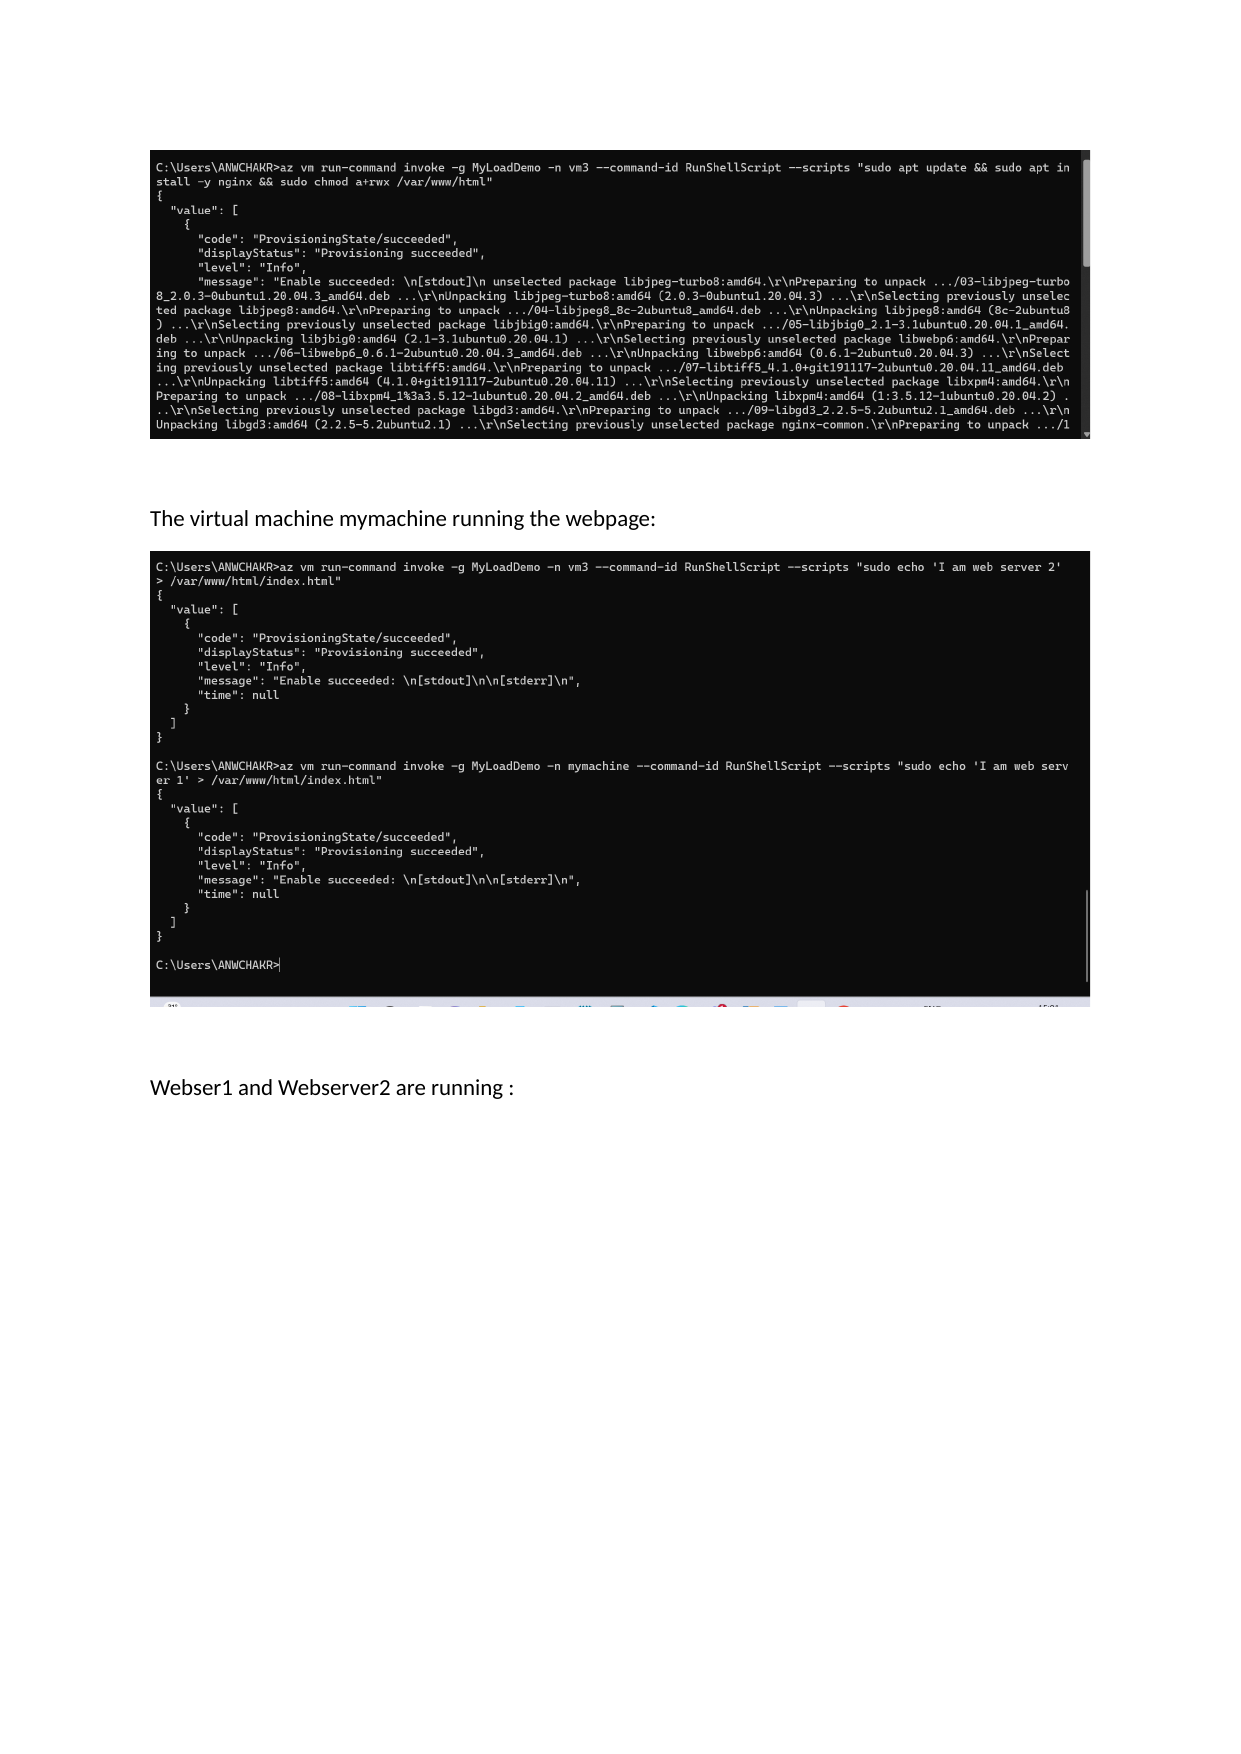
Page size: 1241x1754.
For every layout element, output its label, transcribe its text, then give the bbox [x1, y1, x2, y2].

text Webser1 and Webserver2 are running : [150, 1073, 1090, 1101]
text The virtual machine mymachine running the webpage: [150, 504, 1090, 533]
picture [150, 551, 1091, 1007]
picture [150, 150, 1091, 439]
